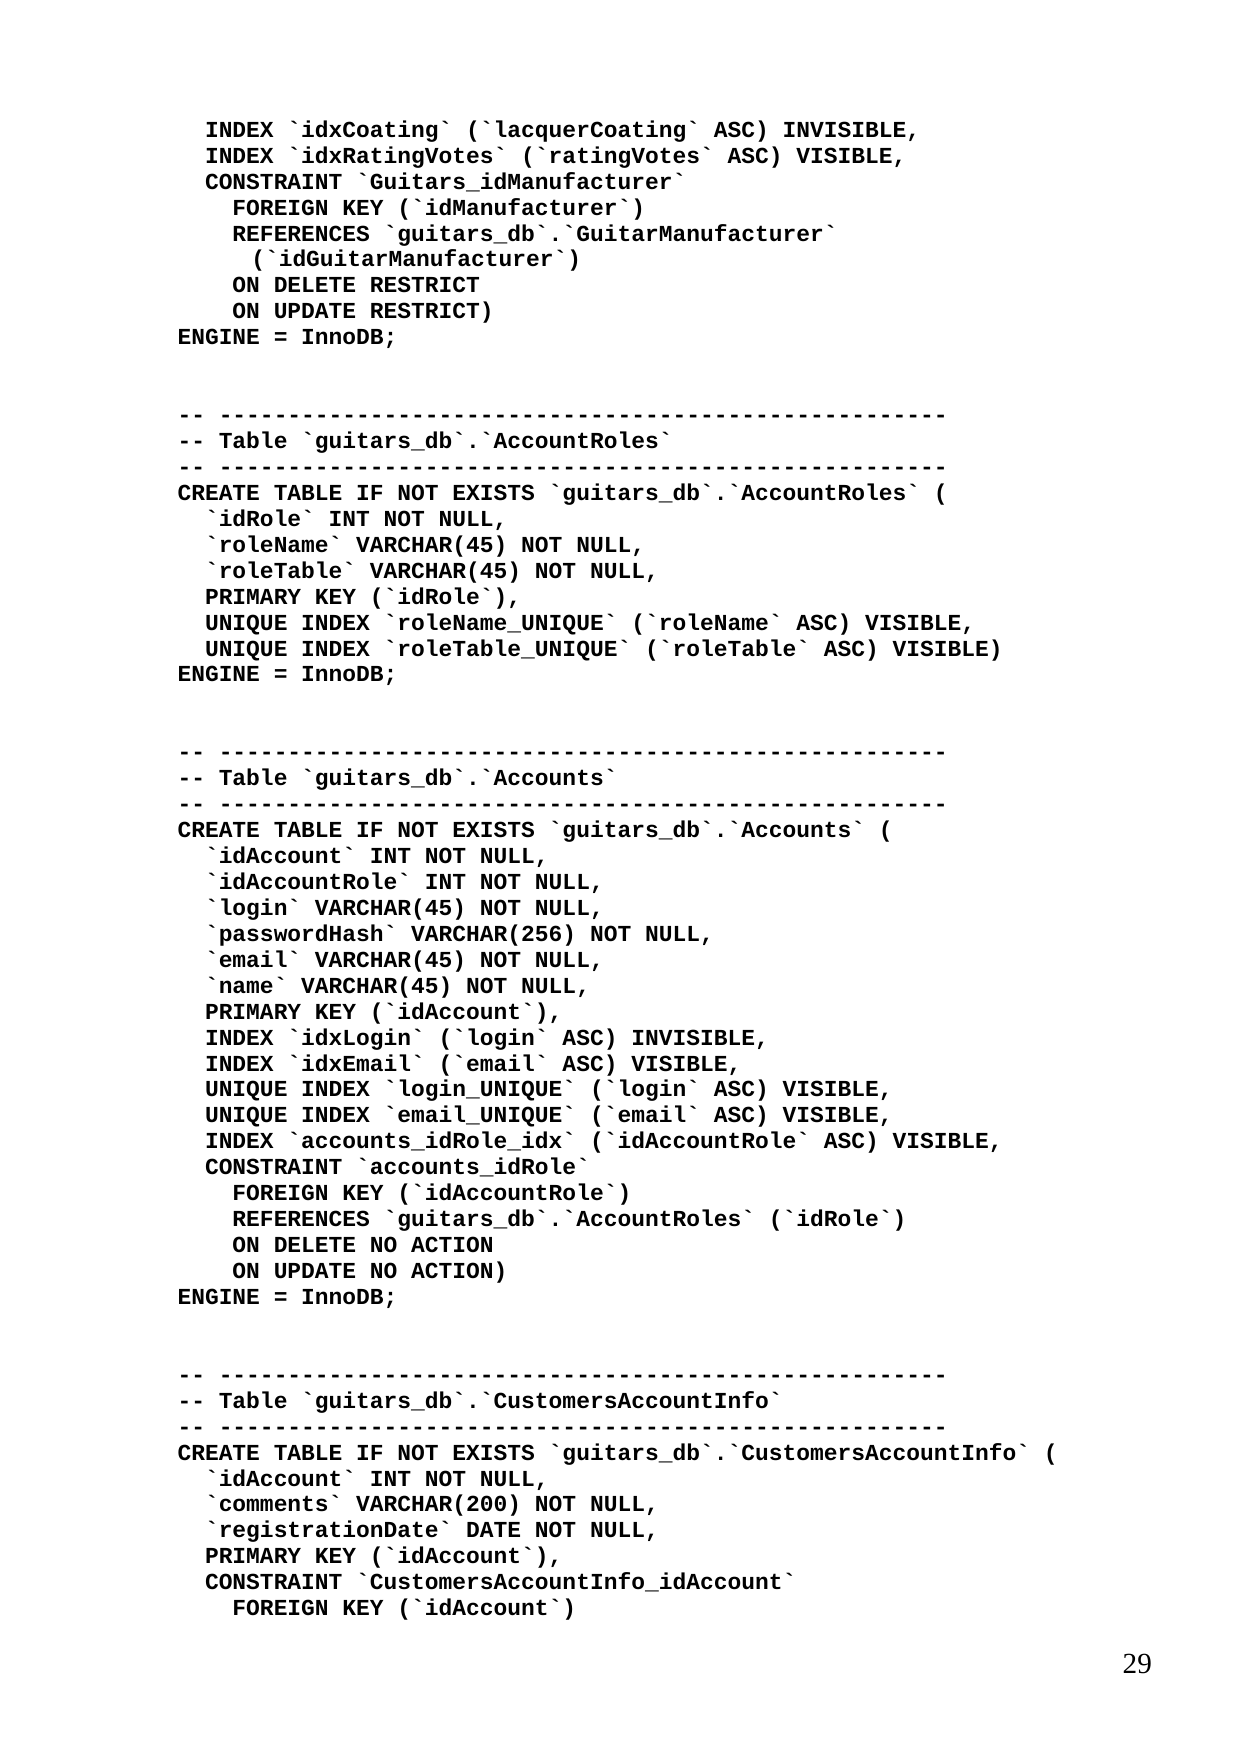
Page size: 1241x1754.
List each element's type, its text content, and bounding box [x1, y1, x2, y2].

text -- Table `guitars_db`.`CustomersAccountInfo` [177, 1389, 1152, 1415]
text PRIMARY KEY (`idRole`), [177, 585, 1152, 611]
text PRIMARY KEY (`idAccount`), [177, 1545, 1152, 1571]
text ENGINE = InnoDB; [177, 1285, 1152, 1311]
text PRIMARY KEY (`idAccount`), [177, 1000, 1152, 1026]
text `roleTable` VARCHAR(45) NOT NULL, [177, 559, 1152, 585]
text CREATE TABLE IF NOT EXISTS `guitars_db`.`CustomersAccountInfo` ( [177, 1441, 1152, 1467]
text ENGINE = InnoDB; [177, 663, 1152, 689]
text CONSTRAINT `CustomersAccountInfo_idAccount` [177, 1571, 1152, 1597]
text INDEX `idxEmail` (`email` ASC) VISIBLE, [177, 1052, 1152, 1078]
text -- ----------------------------------------------------- [177, 1415, 1152, 1441]
text INDEX `idxCoating` (`lacquerCoating` ASC) INVISIBLE, [177, 118, 1152, 144]
text `idAccount` INT NOT NULL, [177, 1467, 1152, 1493]
text FOREIGN KEY (`idManufacturer`) [177, 196, 1152, 222]
text INDEX `accounts_idRole_idx` (`idAccountRole` ASC) VISIBLE, [177, 1130, 1152, 1156]
text UNIQUE INDEX `email_UNIQUE` (`email` ASC) VISIBLE, [177, 1104, 1152, 1130]
text FOREIGN KEY (`idAccount`) [177, 1597, 1152, 1622]
text UNIQUE INDEX `login_UNIQUE` (`login` ASC) VISIBLE, [177, 1078, 1152, 1104]
text `name` VARCHAR(45) NOT NULL, [177, 974, 1152, 1000]
text -- ----------------------------------------------------- [177, 741, 1152, 767]
text INDEX `idxRatingVotes` (`ratingVotes` ASC) VISIBLE, [177, 144, 1152, 170]
text CONSTRAINT `Guitars_idManufacturer` [177, 170, 1152, 196]
text CREATE TABLE IF NOT EXISTS `guitars_db`.`AccountRoles` ( [177, 481, 1152, 507]
text `idRole` INT NOT NULL, [177, 507, 1152, 533]
text UNIQUE INDEX `roleTable_UNIQUE` (`roleTable` ASC) VISIBLE) [177, 637, 1152, 663]
text FOREIGN KEY (`idAccountRole`) [177, 1182, 1152, 1207]
text `passwordHash` VARCHAR(256) NOT NULL, [177, 922, 1152, 948]
text -- ----------------------------------------------------- [177, 403, 1152, 429]
text ON UPDATE RESTRICT) [177, 300, 1152, 326]
text -- Table `guitars_db`.`Accounts` [177, 767, 1152, 792]
text ON UPDATE NO ACTION) [177, 1259, 1152, 1285]
text CREATE TABLE IF NOT EXISTS `guitars_db`.`Accounts` ( [177, 818, 1152, 844]
text INDEX `idxLogin` (`login` ASC) INVISIBLE, [177, 1026, 1152, 1052]
text -- ----------------------------------------------------- [177, 792, 1152, 818]
text `comments` VARCHAR(200) NOT NULL, [177, 1493, 1152, 1519]
text -- ----------------------------------------------------- [177, 455, 1152, 481]
text `idAccount` INT NOT NULL, [177, 844, 1152, 870]
text CONSTRAINT `accounts_idRole` [177, 1156, 1152, 1182]
text REFERENCES `guitars_db`.`AccountRoles` (`idRole`) [177, 1207, 1152, 1233]
text ON DELETE RESTRICT [177, 274, 1152, 300]
text ENGINE = InnoDB; [177, 326, 1152, 352]
text ON DELETE NO ACTION [177, 1233, 1152, 1259]
text -- ----------------------------------------------------- [177, 1363, 1152, 1389]
text UNIQUE INDEX `roleName_UNIQUE` (`roleName` ASC) VISIBLE, [177, 611, 1152, 637]
text `idAccountRole` INT NOT NULL, [177, 870, 1152, 896]
text REFERENCES `guitars_db`.`GuitarManufacturer` (`idGuitarManufacturer`) [177, 222, 1152, 274]
text `login` VARCHAR(45) NOT NULL, [177, 896, 1152, 922]
text -- Table `guitars_db`.`AccountRoles` [177, 429, 1152, 455]
text `email` VARCHAR(45) NOT NULL, [177, 948, 1152, 974]
text `registrationDate` DATE NOT NULL, [177, 1519, 1152, 1545]
text `roleName` VARCHAR(45) NOT NULL, [177, 533, 1152, 559]
